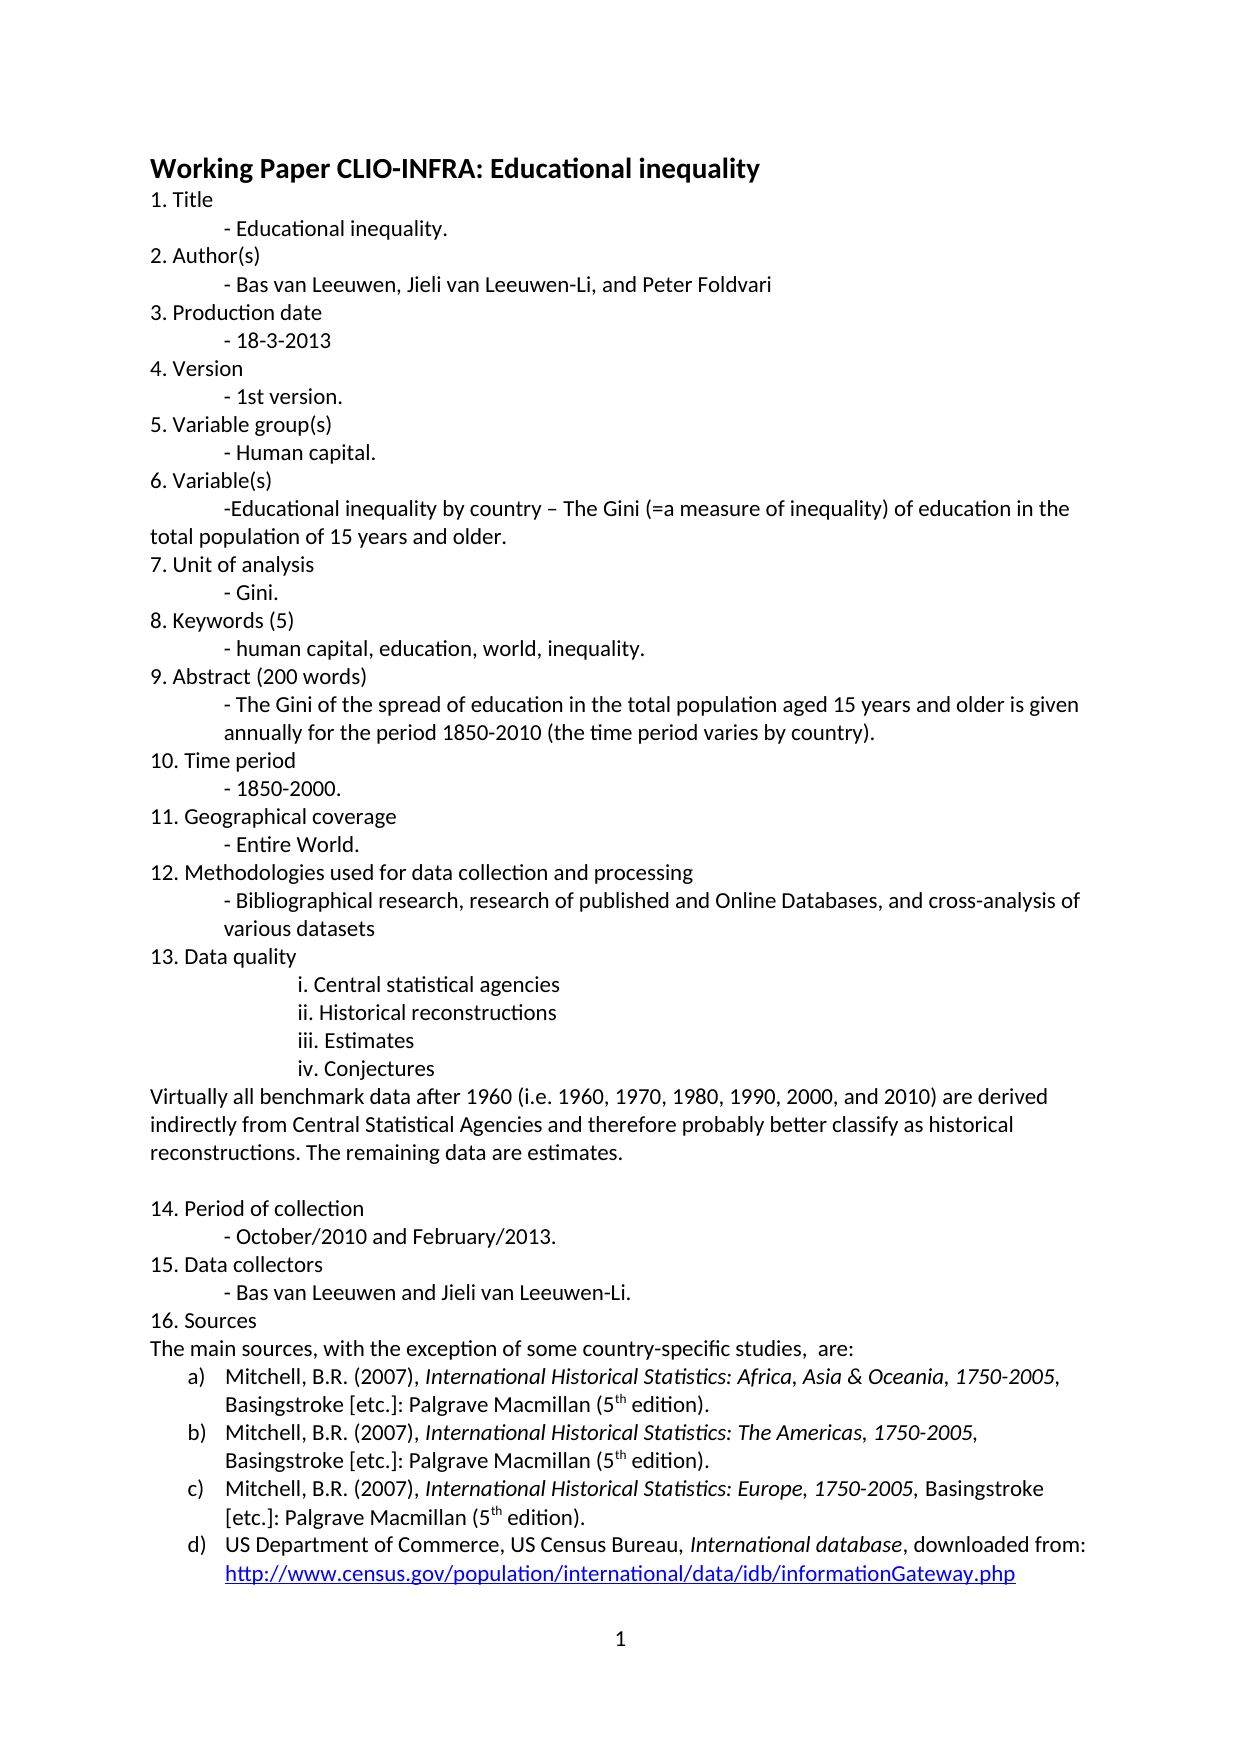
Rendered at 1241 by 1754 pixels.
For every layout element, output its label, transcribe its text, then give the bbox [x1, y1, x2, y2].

text 4. Version [150, 354, 1090, 382]
text iv. Conjectures [150, 1054, 1090, 1082]
text Working Paper CLIO-INFRA: Educational inequality [150, 150, 1090, 186]
text 12. Methodologies used for data collection and processing [150, 858, 1090, 886]
text 15. Data collectors [150, 1250, 1090, 1278]
text iii. Estimates [150, 1026, 1090, 1054]
text - human capital, education, world, inequality. [150, 634, 1090, 662]
text - Entire World. [150, 830, 1090, 858]
list Mitchell, B.R. (2007), International Historical Statistics: Europe, 1750-2005, Basingstroke [etc.]: Palgrave Macmillan (5th edition). [187, 1474, 1090, 1531]
text - Bas van Leeuwen, Jieli van Leeuwen-Li, and Peter Foldvari [150, 270, 1090, 298]
text - October/2010 and February/2013. [150, 1222, 1090, 1250]
text - Educational inequality. [150, 214, 1090, 242]
text 10. Time period [150, 746, 1090, 774]
text i. Central statistical agencies [150, 970, 1090, 998]
text - 18-3-2013 [150, 326, 1090, 354]
text - Human capital. [150, 438, 1090, 466]
text -Educational inequality by country – The Gini (=a measure of inequality) of education in the total population of 15 years and older. [150, 494, 1090, 550]
text - The Gini of the spread of education in the total population aged 15 years and older is given annually for the period 1850-2010 (the time period varies by country). [223, 690, 1090, 746]
text 8. Keywords (5) [150, 606, 1090, 634]
text ii. Historical reconstructions [150, 998, 1090, 1026]
text The main sources, with the exception of some country-specific studies, are: [150, 1334, 1090, 1362]
text 6. Variable(s) [150, 466, 1090, 494]
text 13. Data quality [150, 942, 1090, 970]
text 7. Unit of analysis [150, 550, 1090, 578]
text - 1850-2000. [150, 774, 1090, 802]
text - 1st version. [150, 382, 1090, 410]
text 3. Production date [150, 298, 1090, 326]
text - Bas van Leeuwen and Jieli van Leeuwen-Li. [150, 1278, 1090, 1306]
text 9. Abstract (200 words) [150, 662, 1090, 690]
text 11. Geographical coverage [150, 802, 1090, 830]
text 5. Variable group(s) [150, 410, 1090, 438]
text 14. Period of collection [150, 1194, 1090, 1222]
text 16. Sources [150, 1306, 1090, 1334]
text Virtually all benchmark data after 1960 (i.e. 1960, 1970, 1980, 1990, 2000, and 2010) are derived indirectly from Central Statistical Agencies and therefore probably better classify as historical reconstructions. The remaining data are estimates. [150, 1082, 1090, 1166]
list US Department of Commerce, US Census Bureau, International database, downloaded from: http://www.census.gov/population/international/data/idb/informationGateway.php [187, 1531, 1090, 1587]
text 1. Title [150, 186, 1090, 214]
list Mitchell, B.R. (2007), International Historical Statistics: Africa, Asia & Oceania, 1750-2005, Basingstroke [etc.]: Palgrave Macmillan (5th edition). [187, 1362, 1090, 1418]
text 2. Author(s) [150, 242, 1090, 270]
text - Gini. [150, 578, 1090, 606]
list Mitchell, B.R. (2007), International Historical Statistics: The Americas, 1750-2005, Basingstroke [etc.]: Palgrave Macmillan (5th edition). [187, 1418, 1090, 1474]
text - Bibliographical research, research of published and Online Databases, and cross-analysis of various datasets [223, 886, 1090, 942]
